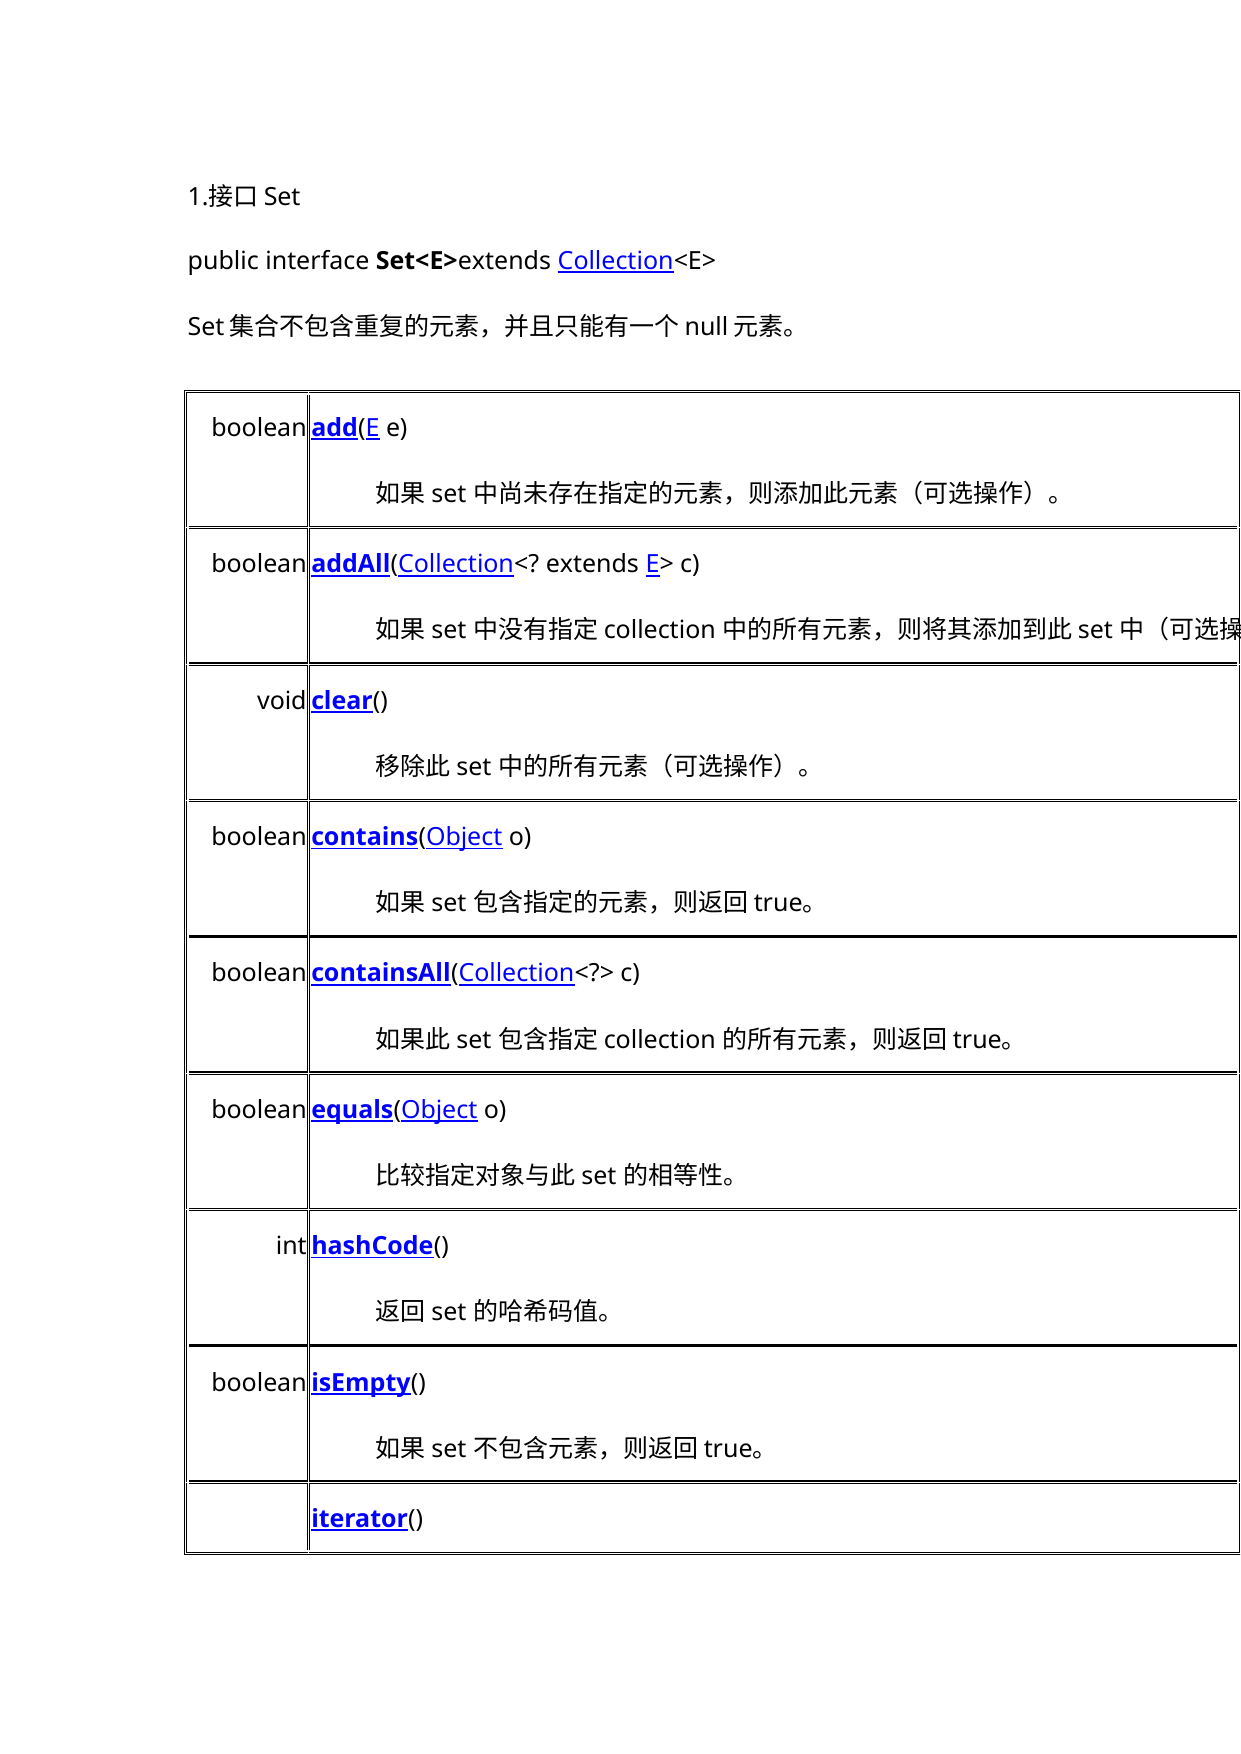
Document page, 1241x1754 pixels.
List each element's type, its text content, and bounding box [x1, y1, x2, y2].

table_cell boolean [185, 526, 309, 662]
table_cell Iterator<E> [187, 1480, 309, 1552]
text Set集合不包含重复的元素，并且只能有一个null元素。 [187, 292, 1053, 357]
table_cell contains(Object o) 如果 set 包含指定的元素，则返回 true。 [310, 799, 1239, 935]
table_header boolean [187, 393, 309, 526]
table_cell boolean [187, 935, 307, 1071]
table_cell equals(Object o) 比较指定对象与此 set 的相等性。 [310, 1071, 1239, 1208]
table_cell int [185, 1208, 309, 1344]
table_cell boolean [187, 1071, 307, 1208]
text public interface Set<E>extends Collection<E> [187, 227, 1053, 292]
table_cell boolean [187, 1344, 307, 1480]
table_header add(E e) 如果 set 中尚未存在指定的元素，则添加此元素（可选操作）。 [309, 393, 1239, 526]
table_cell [309, 1480, 1239, 1552]
table_cell boolean [187, 799, 307, 935]
table_cell void [187, 662, 307, 798]
text 1.接口Set [187, 162, 1053, 227]
table_cell isEmpty() 如果 set 不包含元素，则返回 true。 [310, 1344, 1239, 1480]
table_cell hashCode() 返回 set 的哈希码值。 [309, 1208, 1240, 1344]
table_cell containsAll(Collection<?> c) 如果此 set 包含指定 collection 的所有元素，则返回 true。 [310, 935, 1239, 1071]
table_cell clear() 移除此 set 中的所有元素（可选操作）。 [310, 662, 1239, 798]
table_cell addAll(Collection<? extends E> c) 如果 set 中没有指定 collection 中的所有元素，则将其添加到此 set 中（可选操作）。 [309, 526, 1240, 662]
